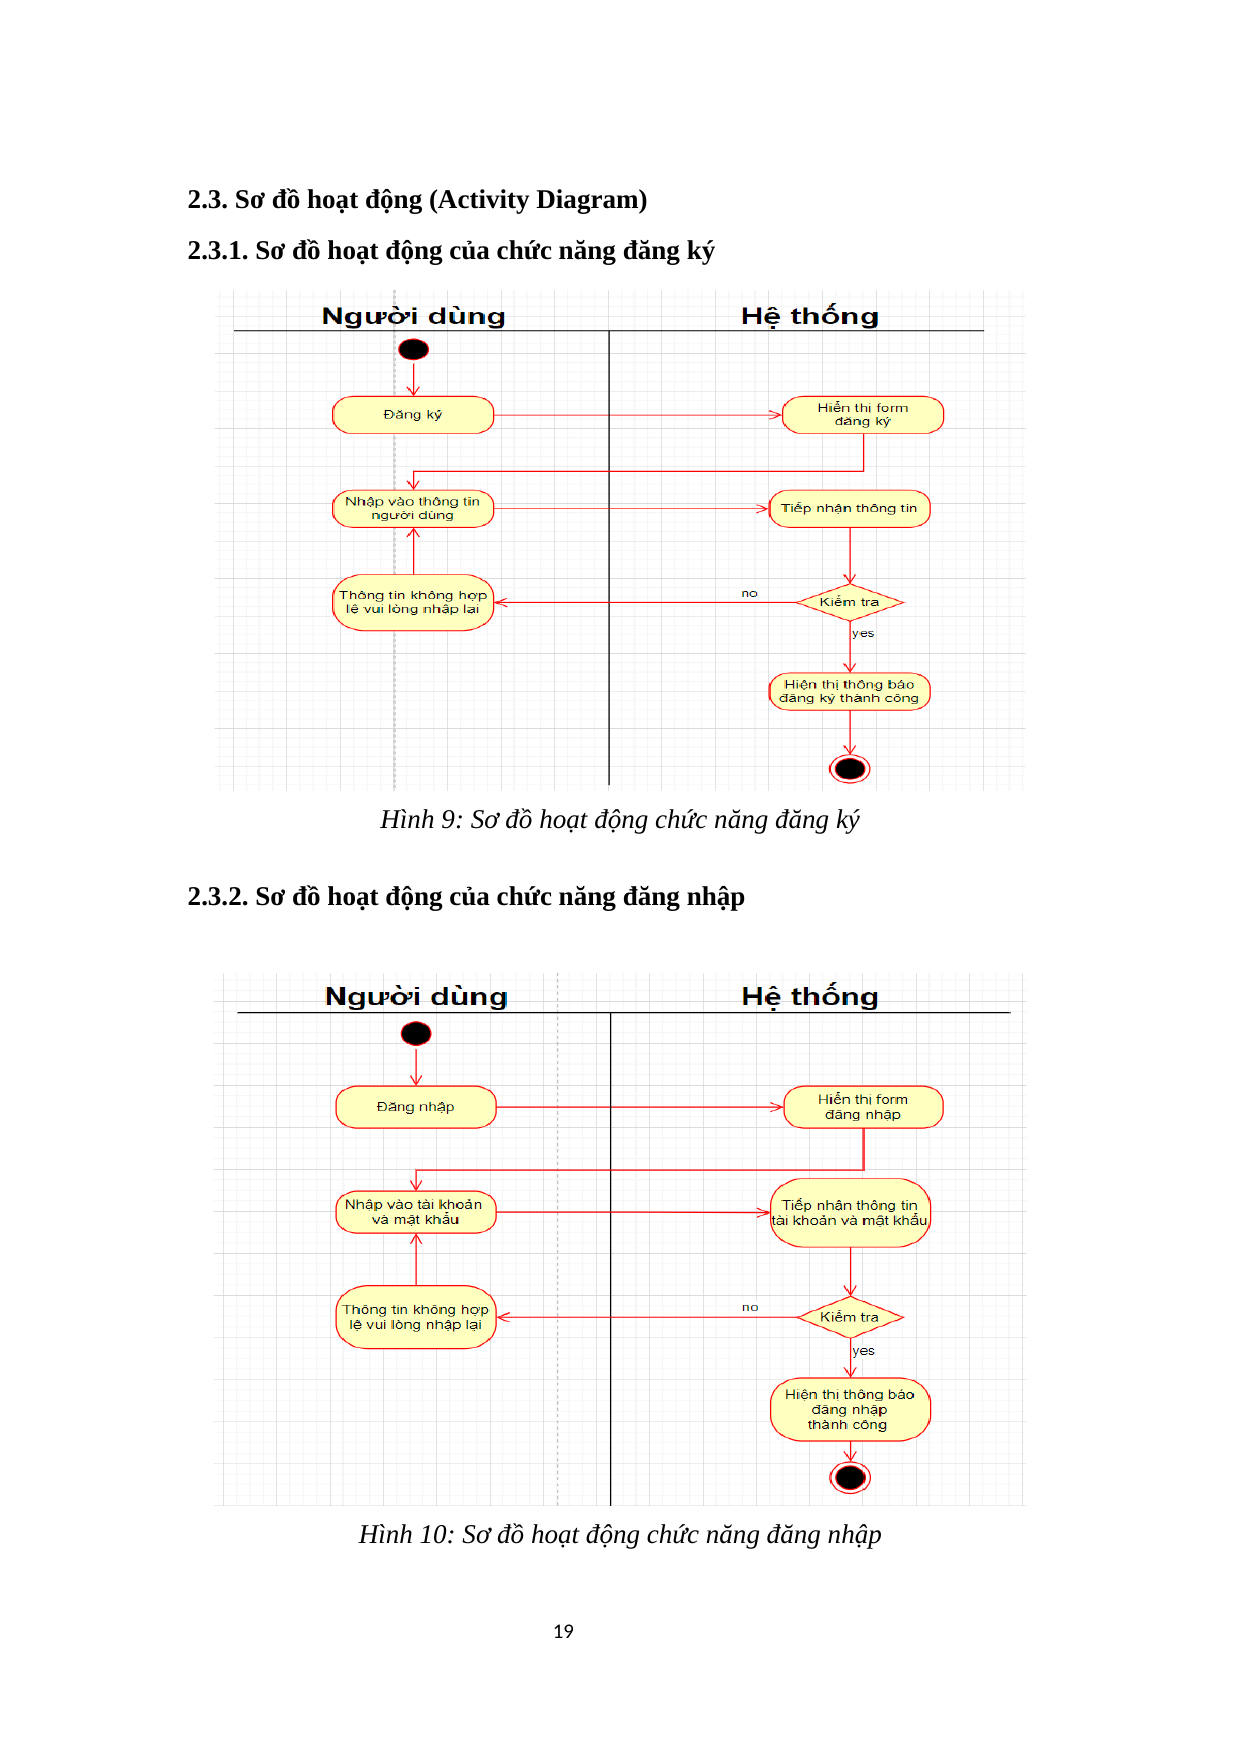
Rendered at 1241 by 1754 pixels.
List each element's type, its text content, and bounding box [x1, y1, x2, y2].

text 2.3. Sơ đồ hoạt động (Activity Diagram) [187, 183, 1053, 214]
picture [214, 290, 1026, 791]
text Hình 10: Sơ đồ hoạt động chức năng đăng nhập [187, 1518, 1053, 1549]
text Hình 9: Sơ đồ hoạt động chức năng đăng ký [187, 803, 1053, 834]
subtitle 2.3.1. Sơ đồ hoạt động của chức năng đăng ký [187, 234, 1053, 265]
picture [213, 973, 1027, 1506]
text 2.3.2. Sơ đồ hoạt động của chức năng đăng nhập [187, 881, 1053, 912]
